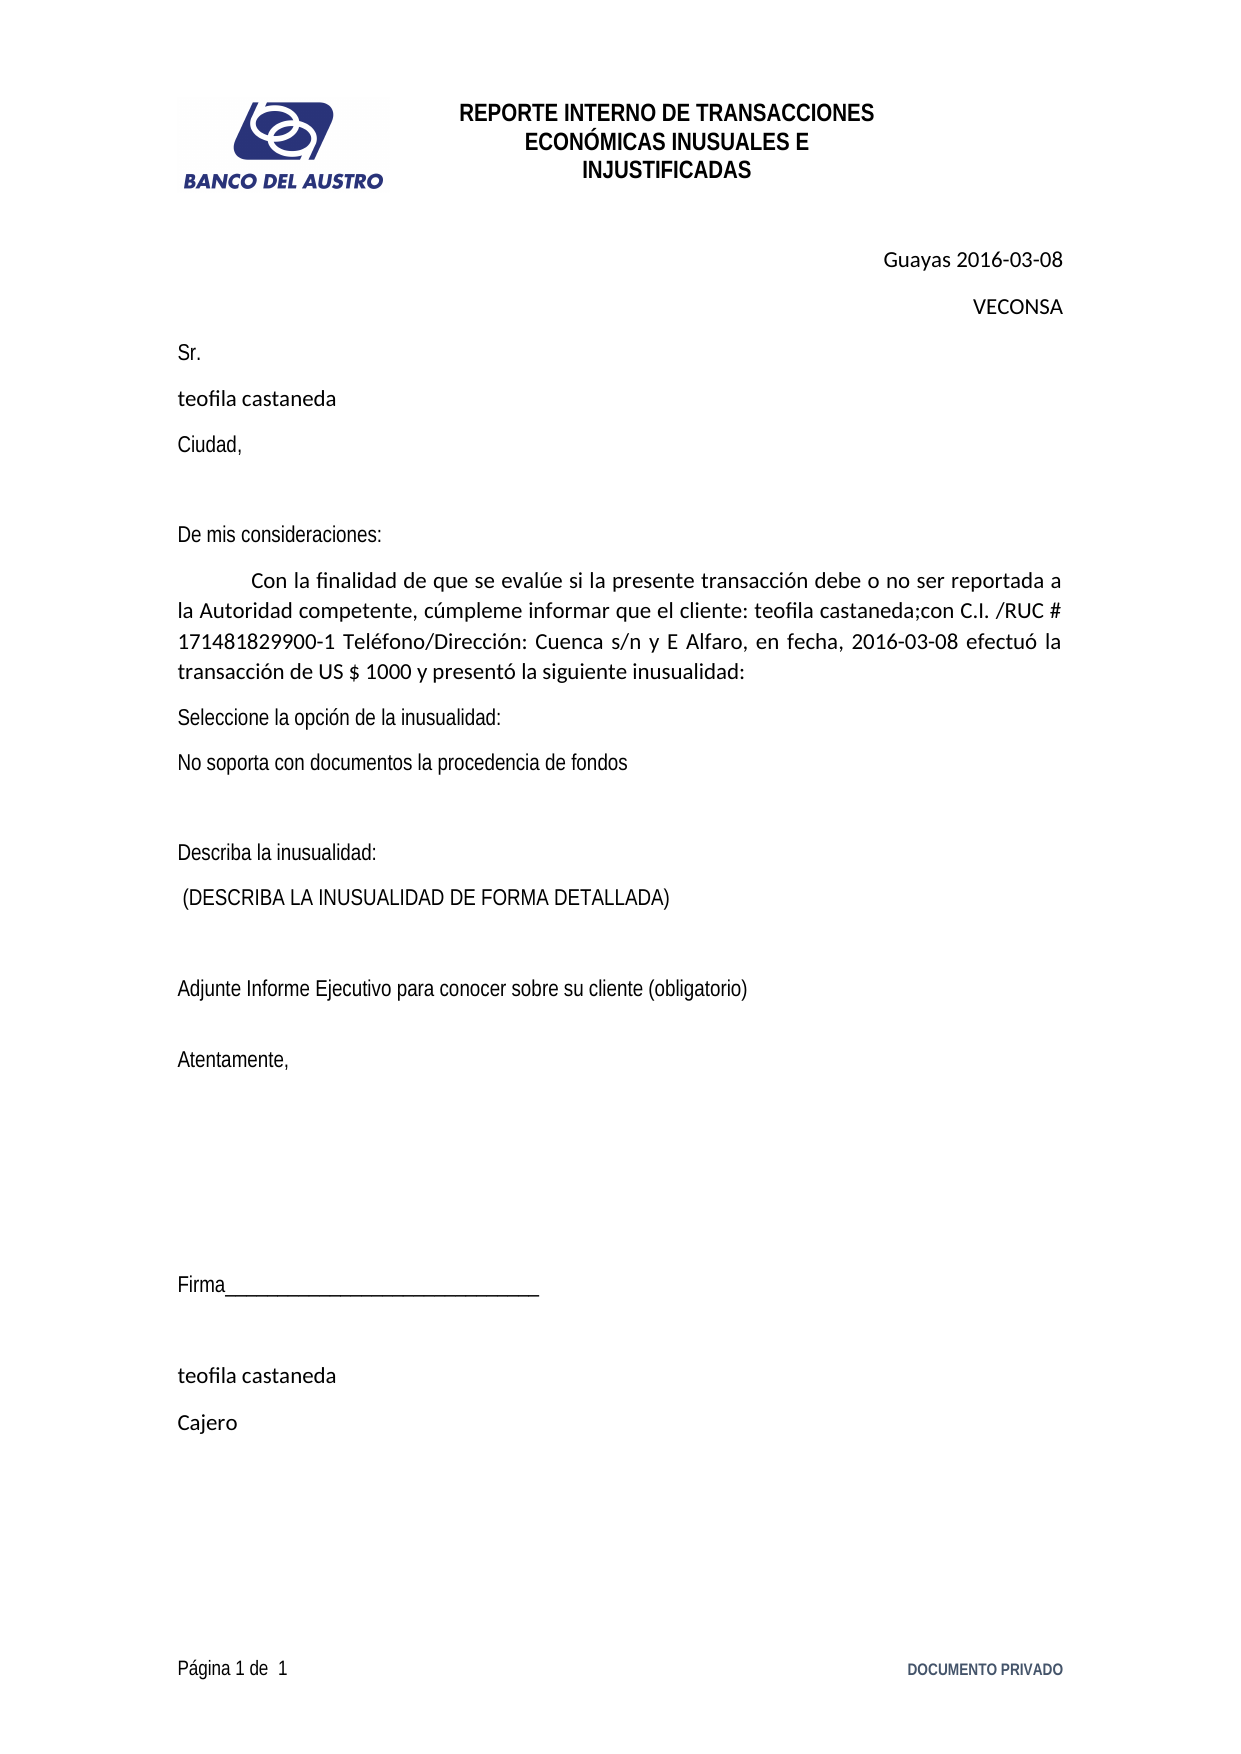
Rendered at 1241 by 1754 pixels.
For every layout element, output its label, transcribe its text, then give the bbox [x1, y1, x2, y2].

text Seleccione la opción de la inusualidad: [177, 704, 1063, 730]
text VECONSA [177, 292, 1063, 320]
text Adjunte Informe Ejecutivo para conocer sobre su cliente (obligatorio) [177, 974, 1063, 1001]
text Guayas 2016-03-08 [177, 245, 1063, 273]
text Con la finalidad de que se evalúe si la presente transacción debe o no ser reportada a la Autoridad competente, cúmpleme informar que el cliente: teofila castaneda;con C.I. /RUC # 171481829900-1 Teléfono/Dirección: Cuenca s/n y E Alfaro, en fecha, 2016-03-08 efectuó la transacción de US $ 1000 y presentó la siguiente inusualidad: [177, 566, 1063, 685]
text Atentamente, [177, 1046, 1063, 1072]
text Firma______________________________ [177, 1271, 1063, 1298]
text Sr. [177, 339, 1063, 365]
picture [177, 97, 390, 193]
text Cajero [177, 1408, 1063, 1437]
text teofila castaneda [177, 1362, 1063, 1390]
text (DESCRIBA LA INUSUALIDAD DE FORMA DETALLADA) [177, 884, 1063, 911]
text Ciudad, [177, 431, 1063, 457]
text Describa la inusualidad: [177, 839, 1063, 866]
text De mis consideraciones: [177, 521, 1063, 548]
text teofila castaneda [177, 384, 1063, 412]
